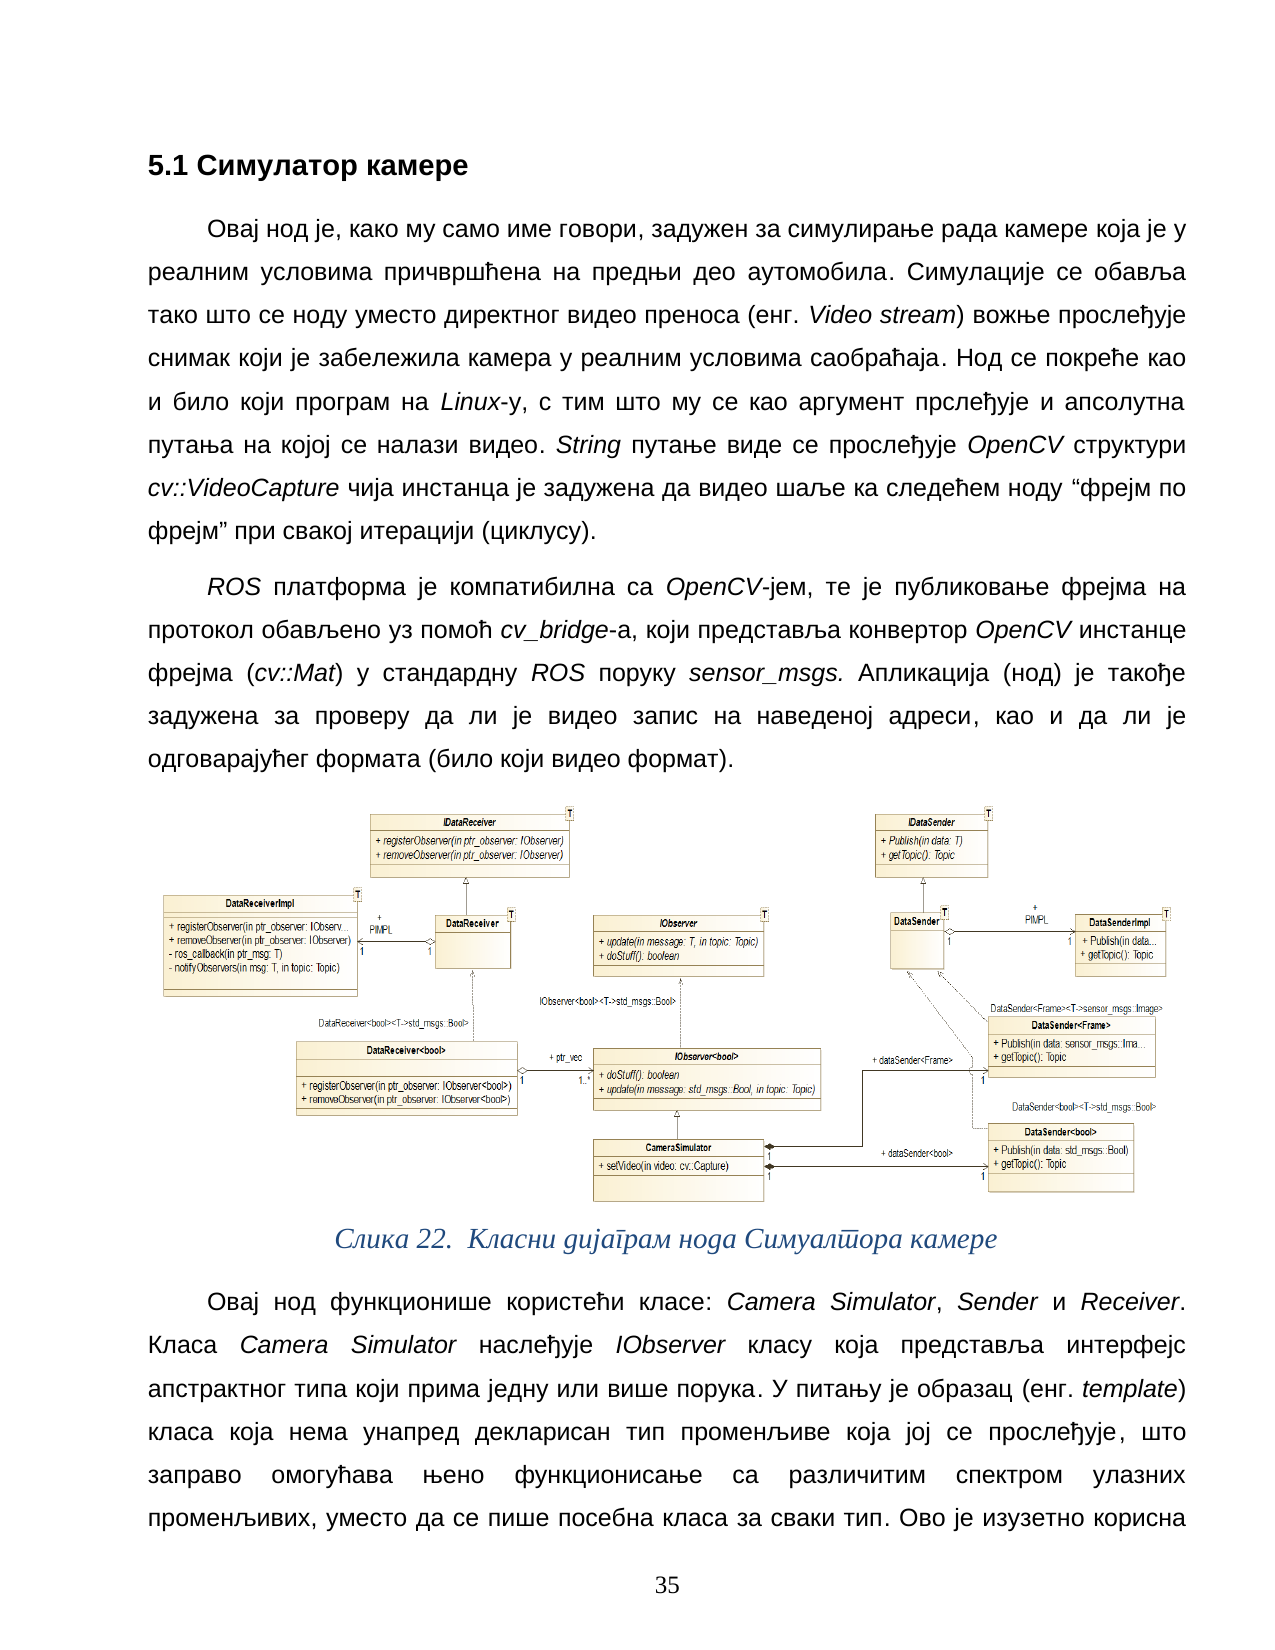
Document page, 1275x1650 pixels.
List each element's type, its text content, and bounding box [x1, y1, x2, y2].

text Овај нод је, како му само име говори, задужен за симулирање рада камере која је у реалним условима причвршћена на предњи део аутомобила. Симулације се обавља тако што се ноду уместо директног видео преноса (енг. Video stream) вожње прослеђује снимак који је забележила камера у реалним условима саобраћаја. Нод се покреће као и било који програм на Linux-у, с тим што му се као аргумент прслеђује и апсолутна путања на којој се налази видео. String путање виде се прослеђује OpenCV структури cv::VideoCapture чија инстанца је задужена да видео шаље ка следећем ноду “фрејм по фрејм” при свакој итерацији (циклусу). [148, 214, 1186, 545]
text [148, 1287, 1186, 1532]
picture [158, 799, 1176, 1209]
text Слика 22. Класни дијаграм нода Симуалтора камере [148, 1221, 1186, 1254]
text ROS платформа је компатибилна са OpenCV-јем, те је публиковање фрејма на протокол обављено уз помоћ cv_bridge-a, који представља конвертор OpenCV инстанце фрејма (cv::Mat) у стандардну ROS поруку sensor_msgs. Апликација (нод) је такође задужена за проверу да ли је видео запис на наведеној адреси, као и да ли је одговарајућег формата (било који видео формат). [148, 572, 1186, 773]
subtitle 5.1 Симулатор камере [148, 148, 1186, 181]
